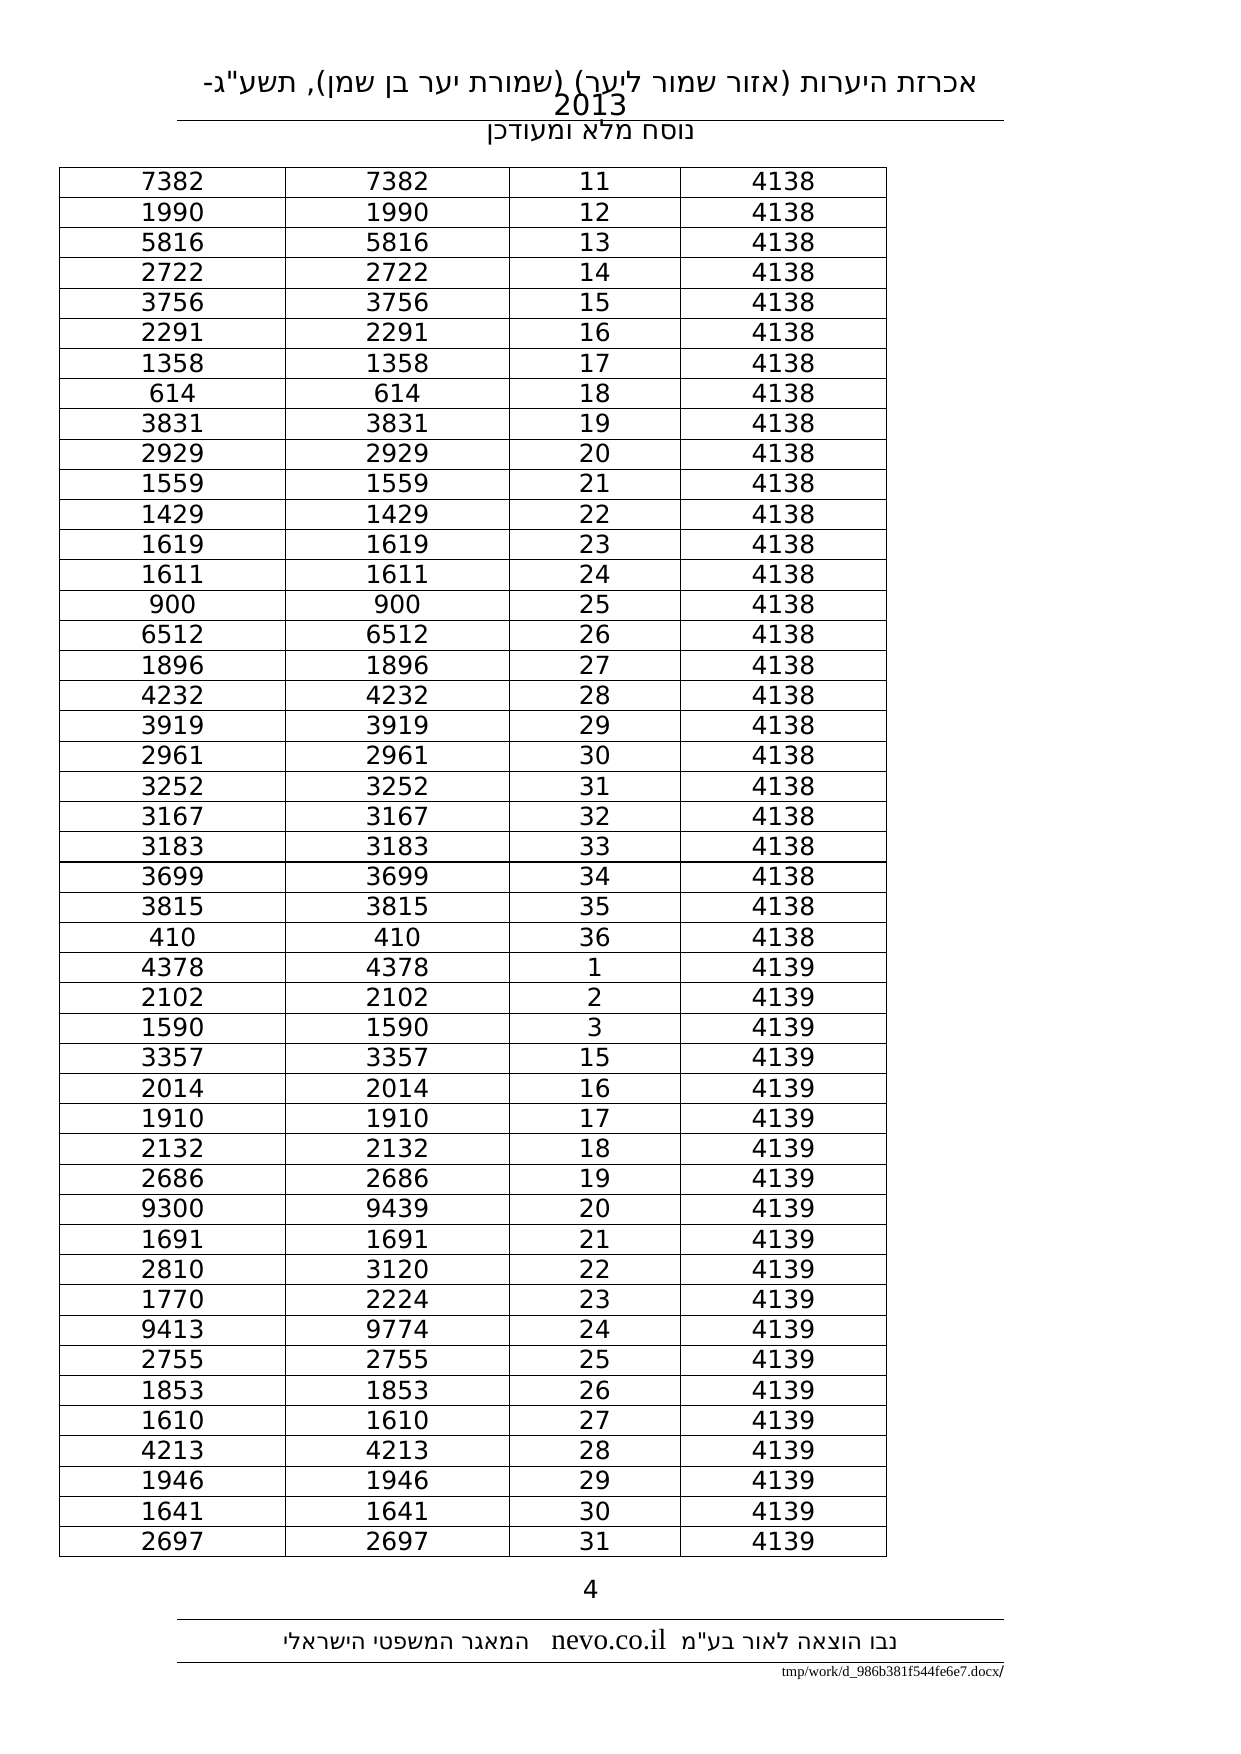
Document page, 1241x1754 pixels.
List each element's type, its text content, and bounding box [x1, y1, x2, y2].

table_cell 2686 [286, 1165, 509, 1194]
table_cell 3357 [60, 1044, 285, 1073]
table_cell 3756 [60, 289, 285, 318]
table_cell 4138 [681, 228, 886, 257]
table_cell 4139 [681, 1406, 886, 1435]
table_cell 1429 [286, 500, 509, 529]
table_cell 4138 [681, 832, 886, 861]
table_cell 20 [510, 1195, 680, 1224]
table_cell 4139 [681, 1527, 886, 1556]
table_cell 31 [510, 772, 680, 801]
table_cell 4138 [681, 530, 886, 559]
table_cell 4213 [286, 1436, 509, 1466]
table_cell 1619 [60, 530, 285, 559]
table_cell 4139 [681, 1467, 886, 1496]
table_cell 1358 [60, 349, 285, 378]
table_cell 1590 [286, 1014, 509, 1043]
table_cell 9413 [60, 1316, 285, 1345]
table_cell 25 [510, 591, 680, 620]
table_cell 30 [510, 1497, 680, 1526]
table_cell 1946 [60, 1467, 285, 1496]
table_cell 18 [510, 1134, 680, 1163]
table_cell 17 [510, 1104, 680, 1133]
table_cell 30 [510, 742, 680, 771]
table_cell 36 [510, 923, 680, 952]
table_cell 2929 [60, 440, 285, 469]
table_cell 2132 [286, 1134, 509, 1163]
table_cell 2291 [286, 319, 509, 348]
table_cell 18 [510, 379, 680, 408]
table_cell 4138 [681, 289, 886, 318]
table_cell 11 [510, 168, 680, 197]
table_cell 1990 [286, 198, 509, 227]
table_cell 410 [60, 923, 285, 952]
table_cell 21 [510, 1225, 680, 1254]
table_cell 4138 [681, 258, 886, 287]
table_cell 2722 [286, 258, 509, 287]
table_cell 28 [510, 1436, 680, 1466]
table_cell 1 [510, 953, 680, 982]
table_cell 19 [510, 409, 680, 438]
table_cell 4139 [681, 1074, 886, 1103]
table_cell 9300 [60, 1195, 285, 1224]
table_cell 1990 [60, 198, 285, 227]
table_cell 22 [510, 500, 680, 529]
table_cell 26 [510, 1376, 680, 1405]
table_cell 17 [510, 349, 680, 378]
table_cell 1691 [286, 1225, 509, 1254]
table_cell 31 [510, 1527, 680, 1556]
table_cell 4139 [681, 1225, 886, 1254]
table_cell 27 [510, 651, 680, 680]
table_cell 2755 [286, 1346, 509, 1375]
table_cell 4138 [681, 168, 886, 197]
table_cell 2961 [286, 742, 509, 771]
table_cell 4138 [681, 923, 886, 952]
table_cell 7382 [60, 168, 285, 197]
table_cell 1610 [286, 1406, 509, 1435]
table_cell 2929 [286, 440, 509, 469]
table_cell 19 [510, 1165, 680, 1194]
table_cell 3 [510, 1014, 680, 1043]
table_cell 6512 [286, 621, 509, 650]
table_cell 3831 [60, 409, 285, 438]
table_cell 35 [510, 893, 680, 922]
table_cell 2697 [286, 1527, 509, 1556]
table_cell 1358 [286, 349, 509, 378]
table_cell 4138 [681, 470, 886, 499]
table_cell 1770 [60, 1285, 285, 1314]
table_cell 1641 [286, 1497, 509, 1526]
table_cell 1910 [60, 1104, 285, 1133]
table_cell 3252 [60, 772, 285, 801]
table_cell 12 [510, 198, 680, 227]
table_cell 4139 [681, 1376, 886, 1405]
table_cell 2291 [60, 319, 285, 348]
table_cell 4139 [681, 953, 886, 982]
table_cell 1853 [286, 1376, 509, 1405]
table_cell 4138 [681, 621, 886, 650]
table_cell 2755 [60, 1346, 285, 1375]
table_cell 4139 [681, 1346, 886, 1375]
table_cell 3699 [286, 863, 509, 892]
table_cell 4139 [681, 983, 886, 1012]
table_cell 5816 [286, 228, 509, 257]
table_cell 1896 [286, 651, 509, 680]
table_cell 9774 [286, 1316, 509, 1345]
table_cell 1946 [286, 1467, 509, 1496]
table_cell 3699 [60, 863, 285, 892]
table_cell 3815 [286, 893, 509, 922]
table_cell 2810 [60, 1255, 285, 1284]
table_cell 3183 [60, 832, 285, 861]
table_cell 32 [510, 802, 680, 831]
table_cell 2 [510, 983, 680, 1012]
table_cell 900 [60, 591, 285, 620]
table_cell 1619 [286, 530, 509, 559]
table_cell 16 [510, 1074, 680, 1103]
table_cell 26 [510, 621, 680, 650]
table_cell 2132 [60, 1134, 285, 1163]
table_cell 4138 [681, 742, 886, 771]
table_cell 16 [510, 319, 680, 348]
table_cell 23 [510, 530, 680, 559]
table_cell 2961 [60, 742, 285, 771]
table_cell 900 [286, 591, 509, 620]
table_cell 4138 [681, 560, 886, 589]
table_cell 24 [510, 560, 680, 589]
table_cell 3183 [286, 832, 509, 861]
table_cell 3357 [286, 1044, 509, 1073]
table_cell 614 [286, 379, 509, 408]
table_cell 3120 [286, 1255, 509, 1284]
table_cell 2722 [60, 258, 285, 287]
table_cell 4139 [681, 1255, 886, 1284]
table_cell 4138 [681, 409, 886, 438]
table_cell 4138 [681, 772, 886, 801]
table_cell 3167 [286, 802, 509, 831]
table_cell 4139 [681, 1104, 886, 1133]
table_cell 2102 [286, 983, 509, 1012]
table_cell 4138 [681, 651, 886, 680]
table_cell 4139 [681, 1316, 886, 1345]
table_cell 1910 [286, 1104, 509, 1133]
table_cell 7382 [286, 168, 509, 197]
table_cell 4139 [681, 1497, 886, 1526]
table_cell 4139 [681, 1195, 886, 1224]
table_cell 15 [510, 1044, 680, 1073]
table_cell 9439 [286, 1195, 509, 1224]
table_cell 3167 [60, 802, 285, 831]
table_cell 4139 [681, 1044, 886, 1073]
table_cell 4139 [681, 1165, 886, 1194]
table_cell 4139 [681, 1285, 886, 1314]
table_cell 4138 [681, 379, 886, 408]
table_cell 6512 [60, 621, 285, 650]
table_cell 1641 [60, 1497, 285, 1526]
table_cell 2686 [60, 1165, 285, 1194]
table_cell 4139 [681, 1014, 886, 1043]
table_cell 4139 [681, 1436, 886, 1466]
table_cell 22 [510, 1255, 680, 1284]
table_cell 25 [510, 1346, 680, 1375]
table_cell 2697 [60, 1527, 285, 1556]
table_cell 1590 [60, 1014, 285, 1043]
table_cell 4138 [681, 893, 886, 922]
table_cell 4232 [60, 681, 285, 710]
table_cell 4138 [681, 802, 886, 831]
table_cell 4138 [681, 198, 886, 227]
table_cell 1559 [60, 470, 285, 499]
table_cell 4138 [681, 440, 886, 469]
table_cell 3252 [286, 772, 509, 801]
table_cell 1559 [286, 470, 509, 499]
table_cell 1896 [60, 651, 285, 680]
table_cell 23 [510, 1285, 680, 1314]
table_cell 4138 [681, 500, 886, 529]
table_cell 614 [60, 379, 285, 408]
table_cell 1853 [60, 1376, 285, 1405]
table_cell 15 [510, 289, 680, 318]
table_cell 2014 [286, 1074, 509, 1103]
table_cell 3919 [60, 711, 285, 741]
table_cell 2224 [286, 1285, 509, 1314]
table_cell 410 [286, 923, 509, 952]
table_cell 4138 [681, 863, 886, 892]
table_cell 1429 [60, 500, 285, 529]
table_cell 34 [510, 863, 680, 892]
table_cell 4138 [681, 681, 886, 710]
table_cell 27 [510, 1406, 680, 1435]
table_cell 4138 [681, 591, 886, 620]
table_cell 24 [510, 1316, 680, 1345]
table_cell 33 [510, 832, 680, 861]
table_cell 1611 [60, 560, 285, 589]
table_cell 14 [510, 258, 680, 287]
table_cell 20 [510, 440, 680, 469]
table_cell 3919 [286, 711, 509, 741]
table_cell 4138 [681, 319, 886, 348]
table_cell 4232 [286, 681, 509, 710]
table_cell 21 [510, 470, 680, 499]
table_cell 4139 [681, 1134, 886, 1163]
table_cell 4378 [60, 953, 285, 982]
table_cell 5816 [60, 228, 285, 257]
table_cell 3831 [286, 409, 509, 438]
table_cell 29 [510, 1467, 680, 1496]
table_cell 28 [510, 681, 680, 710]
table_cell 1611 [286, 560, 509, 589]
table_cell 4138 [681, 349, 886, 378]
table_cell 1691 [60, 1225, 285, 1254]
table_cell 2102 [60, 983, 285, 1012]
table_cell 4138 [681, 711, 886, 741]
table_cell 1610 [60, 1406, 285, 1435]
table_cell 3756 [286, 289, 509, 318]
table_cell 13 [510, 228, 680, 257]
table_cell 3815 [60, 893, 285, 922]
table_cell 4378 [286, 953, 509, 982]
table_cell 4213 [60, 1436, 285, 1466]
table_cell 2014 [60, 1074, 285, 1103]
table_cell 29 [510, 711, 680, 741]
